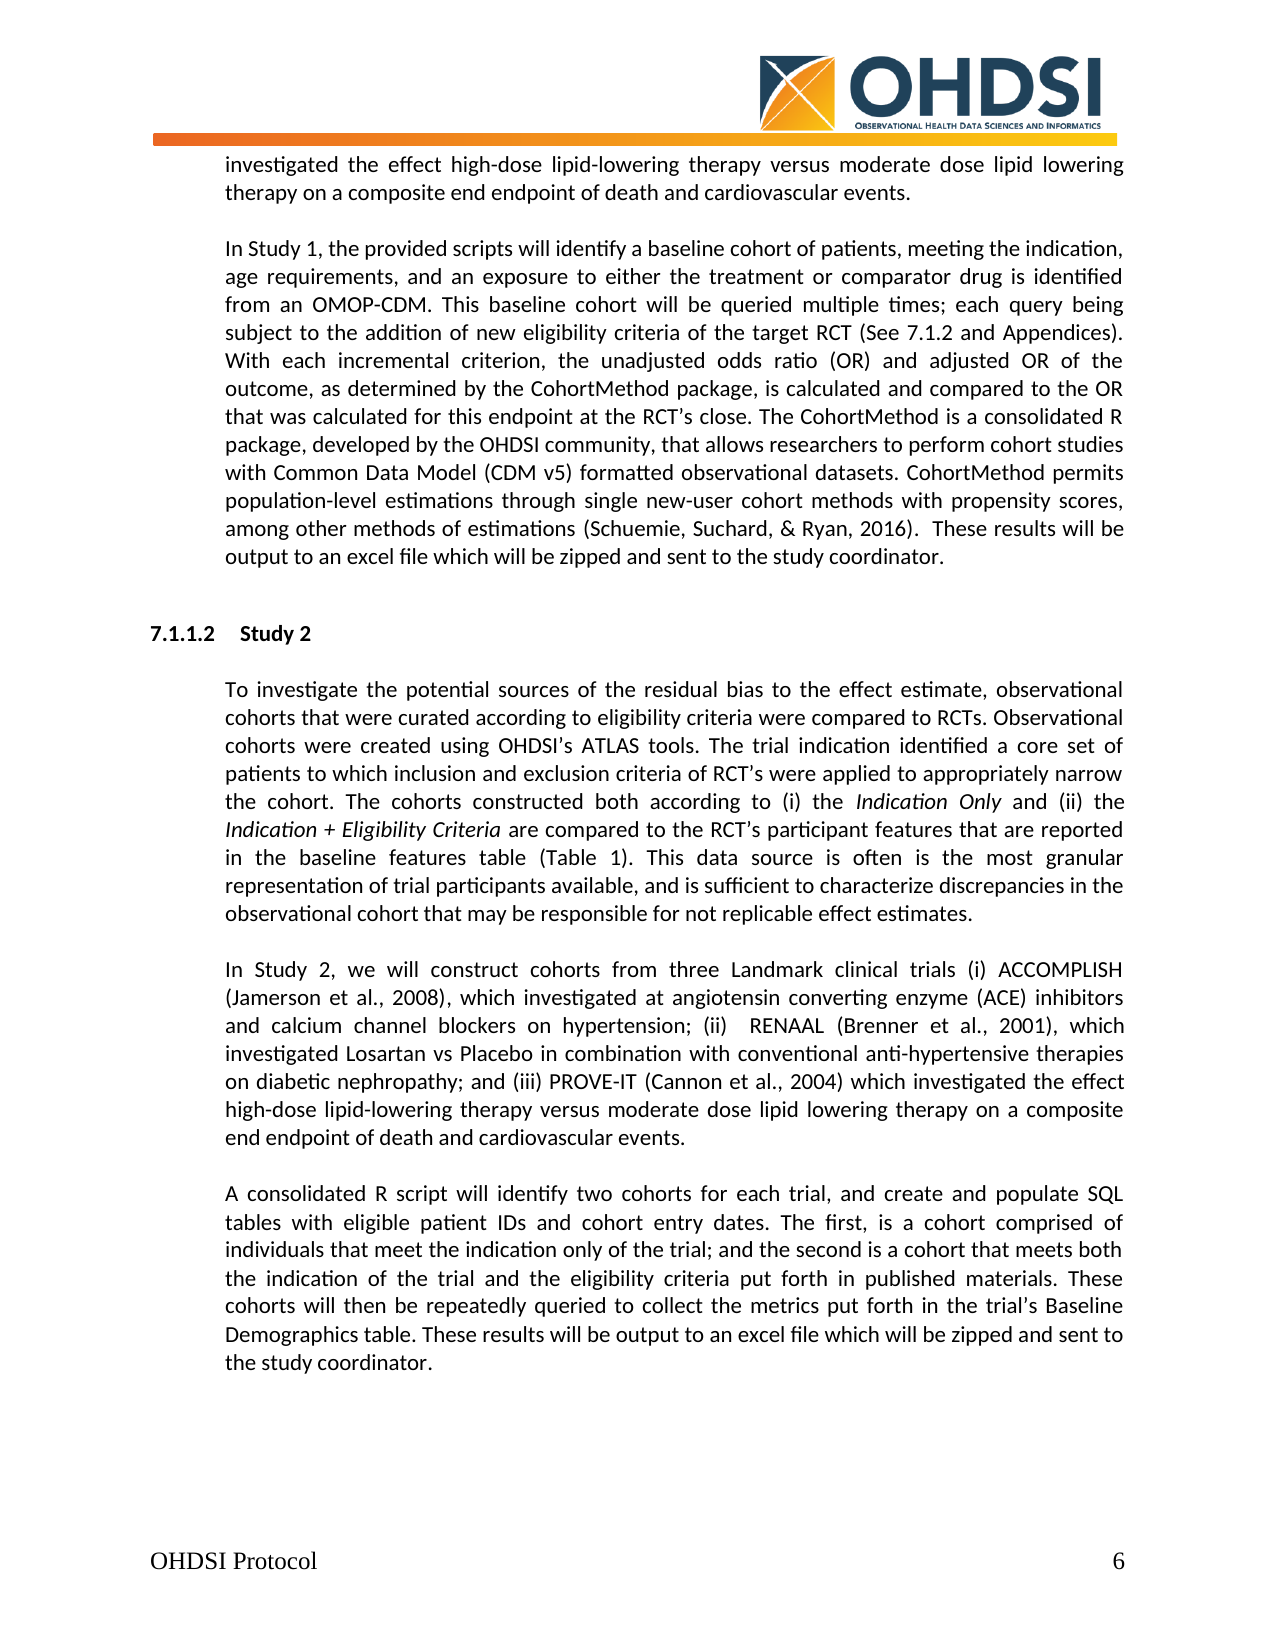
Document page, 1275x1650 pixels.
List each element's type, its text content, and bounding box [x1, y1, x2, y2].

subtitle Study 2 [150, 619, 1125, 647]
text In Study 2, we will construct cohorts from three Landmark clinical trials (i) ACCOMPLISH (Jamerson et al., 2008), which investigated at angiotensin converting enzyme (ACE) inhibitors and calcium channel blockers on hypertension; (ii) RENAAL (Brenner et al., 2001), which investigated Losartan vs Placebo in combination with conventional anti-hypertensive therapies on diabetic nephropathy; and (iii) PROVE-IT (Cannon et al., 2004) which investigated the effect high-dose lipid-lowering therapy versus moderate dose lipid lowering therapy on a composite end endpoint of death and cardiovascular events. [225, 955, 1125, 1152]
text In Study 1, the provided scripts will identify a baseline cohort of patients, meeting the indication, age requirements, and an exposure to either the treatment or comparator drug is identified from an OMOP-CDM. This baseline cohort will be queried multiple times; each query being subject to the addition of new eligibility criteria of the target RCT (See 7.1.2 and Appendices). With each incremental criterion, the unadjusted odds ratio (OR) and adjusted OR of the outcome, as determined by the CohortMethod package, is calculated and compared to the OR that was calculated for this endpoint at the RCT’s close. The CohortMethod is a consolidated R package, developed by the OHDSI community, that allows researchers to perform cohort studies with Common Data Model (CDM v5) formatted observational datasets. CohortMethod permits population-level estimations through single new-user cohort methods with propensity scores, among other methods of estimations (Schuemie, Suchard, & Ryan, 2016). These results will be output to an excel file which will be zipped and sent to the study coordinator. [225, 234, 1125, 570]
text A consolidated R script will identify two cohorts for each trial, and create and populate SQL tables with eligible patient IDs and cohort entry dates. The first, is a cohort comprised of individuals that meet the indication only of the trial; and the second is a cohort that meets both the indication of the trial and the eligibility criteria put forth in published materials. These cohorts will then be repeatedly queried to collect the metrics put forth in the trial’s Baseline Demographics table. These results will be output to an excel file which will be zipped and sent to the study coordinator. [225, 1179, 1125, 1376]
text To investigate the potential sources of the residual bias to the effect estimate, observational cohorts that were curated according to eligibility criteria were compared to RCTs. Observational cohorts were created using OHDSI’s ATLAS tools. The trial indication identified a core set of patients to which inclusion and exclusion criteria of RCT’s were applied to appropriately narrow the cohort. The cohorts constructed both according to (i) the Indication Only and (ii) the Indication + Eligibility Criteria are compared to the RCT’s participant features that are reported in the baseline features table (Table 1). This data source is often is the most granular representation of trial participants available, and is sufficient to characterize discrepancies in the observational cohort that may be responsible for not replicable effect estimates. [225, 675, 1125, 927]
picture [742, 42, 1118, 145]
